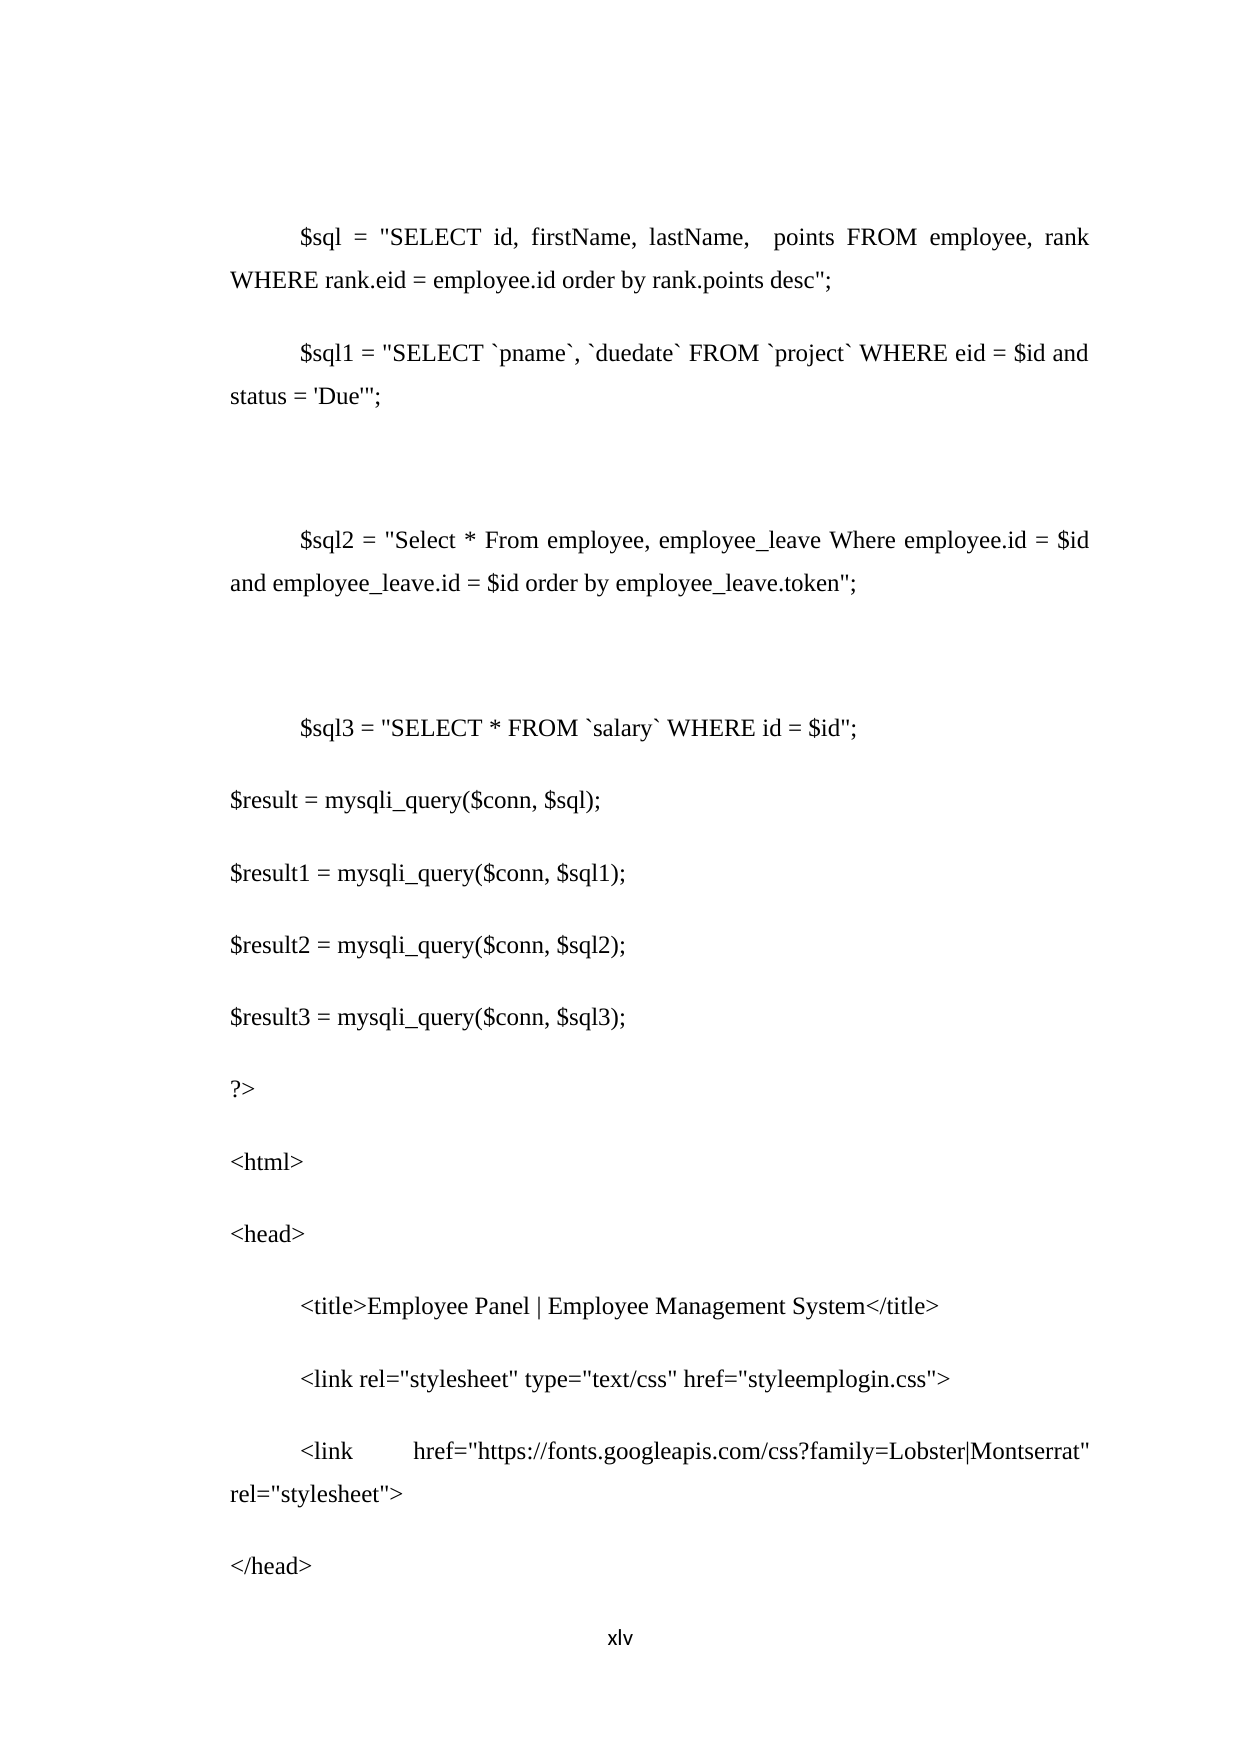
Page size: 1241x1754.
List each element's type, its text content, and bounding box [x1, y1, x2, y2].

text ?> [230, 1074, 1090, 1103]
text $sql3 = "SELECT * FROM `salary` WHERE id = $id"; [230, 713, 1090, 742]
text </head> [230, 1551, 1090, 1580]
text $result = mysqli_query($conn, $sql); [230, 785, 1090, 814]
text <link rel="stylesheet" type="text/css" href="styleemplogin.css"> [230, 1364, 1090, 1392]
text $sql2 = "Select * From employee, employee_leave Where employee.id = $id and employee_leave.id = $id order by employee_leave.token"; [230, 525, 1090, 597]
text $sql = "SELECT id, firstName, lastName, points FROM employee, rank WHERE rank.eid = employee.id order by rank.points desc"; [230, 222, 1090, 294]
text $result1 = mysqli_query($conn, $sql1); [230, 858, 1090, 886]
text $sql1 = "SELECT `pname`, `duedate` FROM `project` WHERE eid = $id and status = 'Due'"; [230, 338, 1090, 409]
text $result3 = mysqli_query($conn, $sql3); [230, 1002, 1090, 1031]
text <title>Employee Panel | Employee Management System</title> [230, 1291, 1090, 1320]
text <html> [230, 1147, 1090, 1176]
text <head> [230, 1219, 1090, 1248]
text <link href="https://fonts.googleapis.com/css?family=Lobster|Montserrat" rel="stylesheet"> [230, 1436, 1090, 1508]
text $result2 = mysqli_query($conn, $sql2); [230, 930, 1090, 959]
